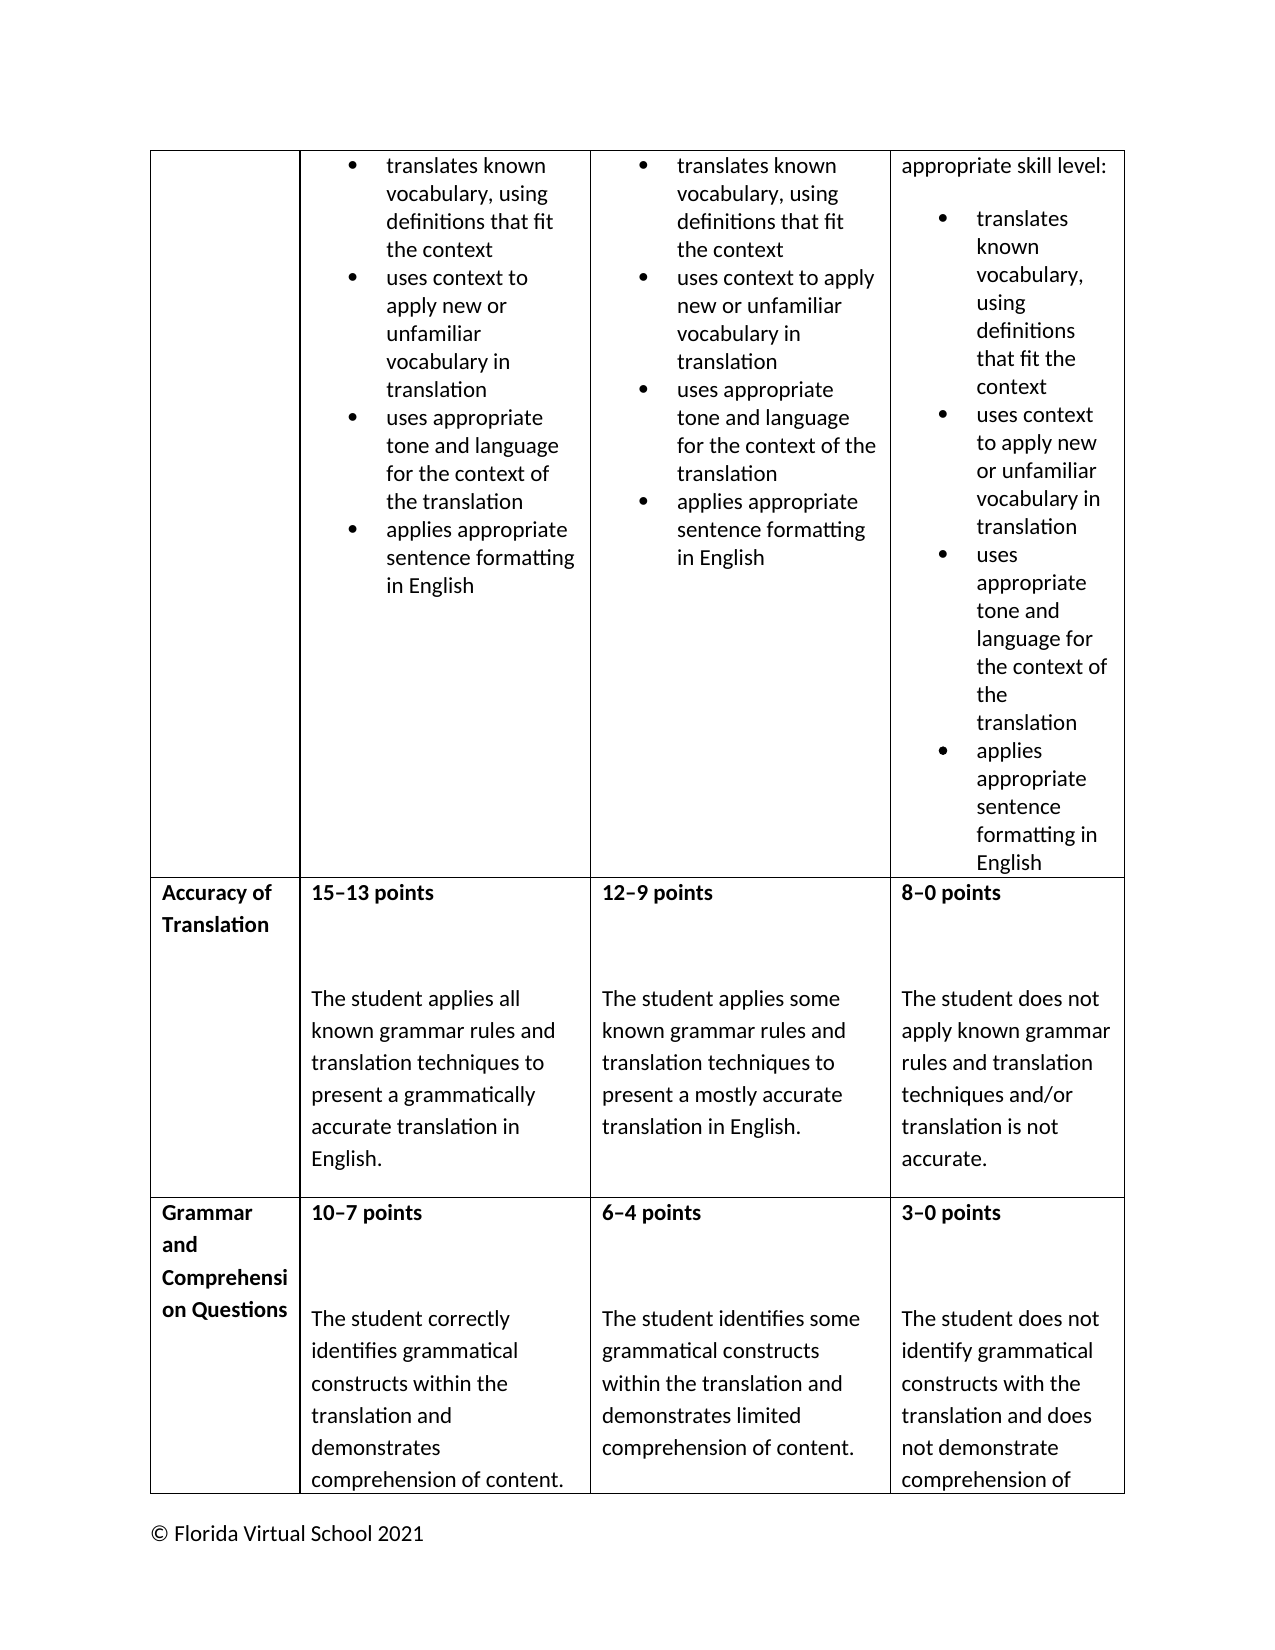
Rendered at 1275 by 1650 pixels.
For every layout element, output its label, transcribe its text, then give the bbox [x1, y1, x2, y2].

table_cell Accuracy of Translation [151, 878, 299, 1197]
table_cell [591, 151, 890, 877]
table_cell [891, 1198, 1124, 1493]
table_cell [301, 1198, 590, 1493]
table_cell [151, 151, 299, 877]
table_cell 8–0 points The student does not apply known grammar rules and translation techniques and/or translation is not accurate. [891, 878, 1124, 1197]
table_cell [151, 1198, 299, 1493]
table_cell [301, 151, 590, 877]
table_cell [591, 1198, 890, 1493]
table_cell 12–9 points The student applies some known grammar rules and translation techniques to present a mostly accurate translation in English. [591, 878, 890, 1197]
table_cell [891, 151, 1124, 877]
table_cell 15–13 points The student applies all known grammar rules and translation techniques to present a grammatically accurate translation in English. [301, 878, 590, 1197]
